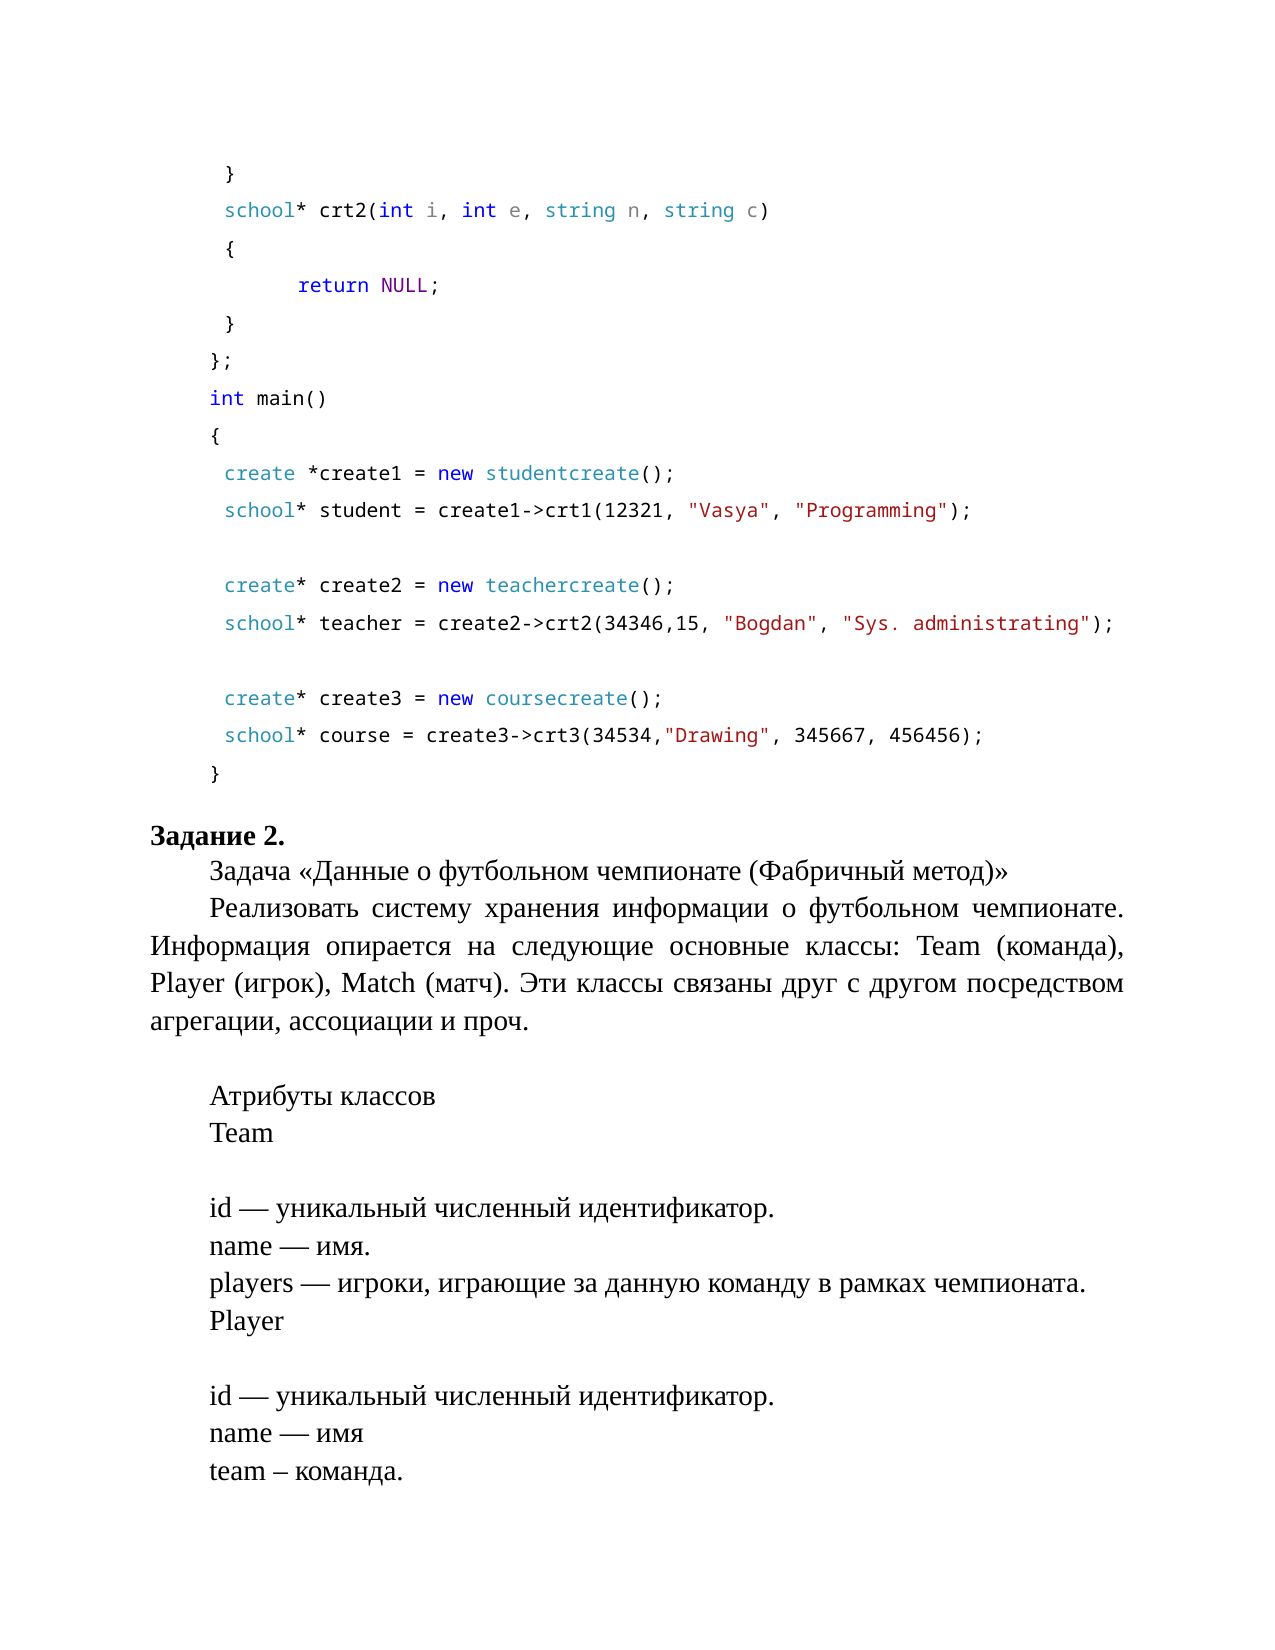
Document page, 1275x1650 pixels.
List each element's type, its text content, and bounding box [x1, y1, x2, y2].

text } [150, 300, 1125, 337]
text name — имя [150, 1412, 1125, 1450]
text players — игроки, играющие за данную команду в рамках чемпионата. [150, 1262, 1125, 1300]
text team – команда. [150, 1450, 1125, 1487]
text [150, 1375, 1125, 1412]
text Атрибуты классов [150, 1075, 1125, 1112]
text } [150, 750, 1125, 787]
text { [150, 225, 1125, 262]
text Реализовать систему хранения информации о футбольном чемпионате. Информация опирается на следующие основные классы: Team (команда), Player (игрок), Match (матч). Эти классы связаны друг с другом посредством агрегации, ассоциации и проч. [150, 887, 1125, 1037]
text create *create1 = new studentcreate(); [150, 450, 1125, 487]
text Задача «Данные о футбольном чемпионате (Фабричный метод)» [150, 850, 1125, 887]
text return NULL; [150, 262, 1125, 300]
text school* student = create1->crt1(12321, "Vasya", "Programming"); [150, 487, 1125, 525]
text Player [150, 1300, 1125, 1337]
text school* teacher = create2->crt2(34346,15, "Bogdan", "Sys. administrating"); [150, 600, 1125, 637]
text Задание 2. [150, 825, 1125, 850]
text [150, 1187, 1125, 1225]
text name — имя. [150, 1225, 1125, 1262]
text int main() [150, 375, 1125, 412]
text { [150, 412, 1125, 450]
text create* create3 = new coursecreate(); [150, 675, 1125, 712]
text create* create2 = new teachercreate(); [150, 562, 1125, 600]
text school* crt2(int i, int e, string n, string c) [150, 187, 1125, 225]
text } [150, 150, 1125, 187]
text Team [150, 1112, 1125, 1150]
text }; [150, 337, 1125, 375]
text school* course = create3->crt3(34534,"Drawing", 345667, 456456); [150, 712, 1125, 750]
